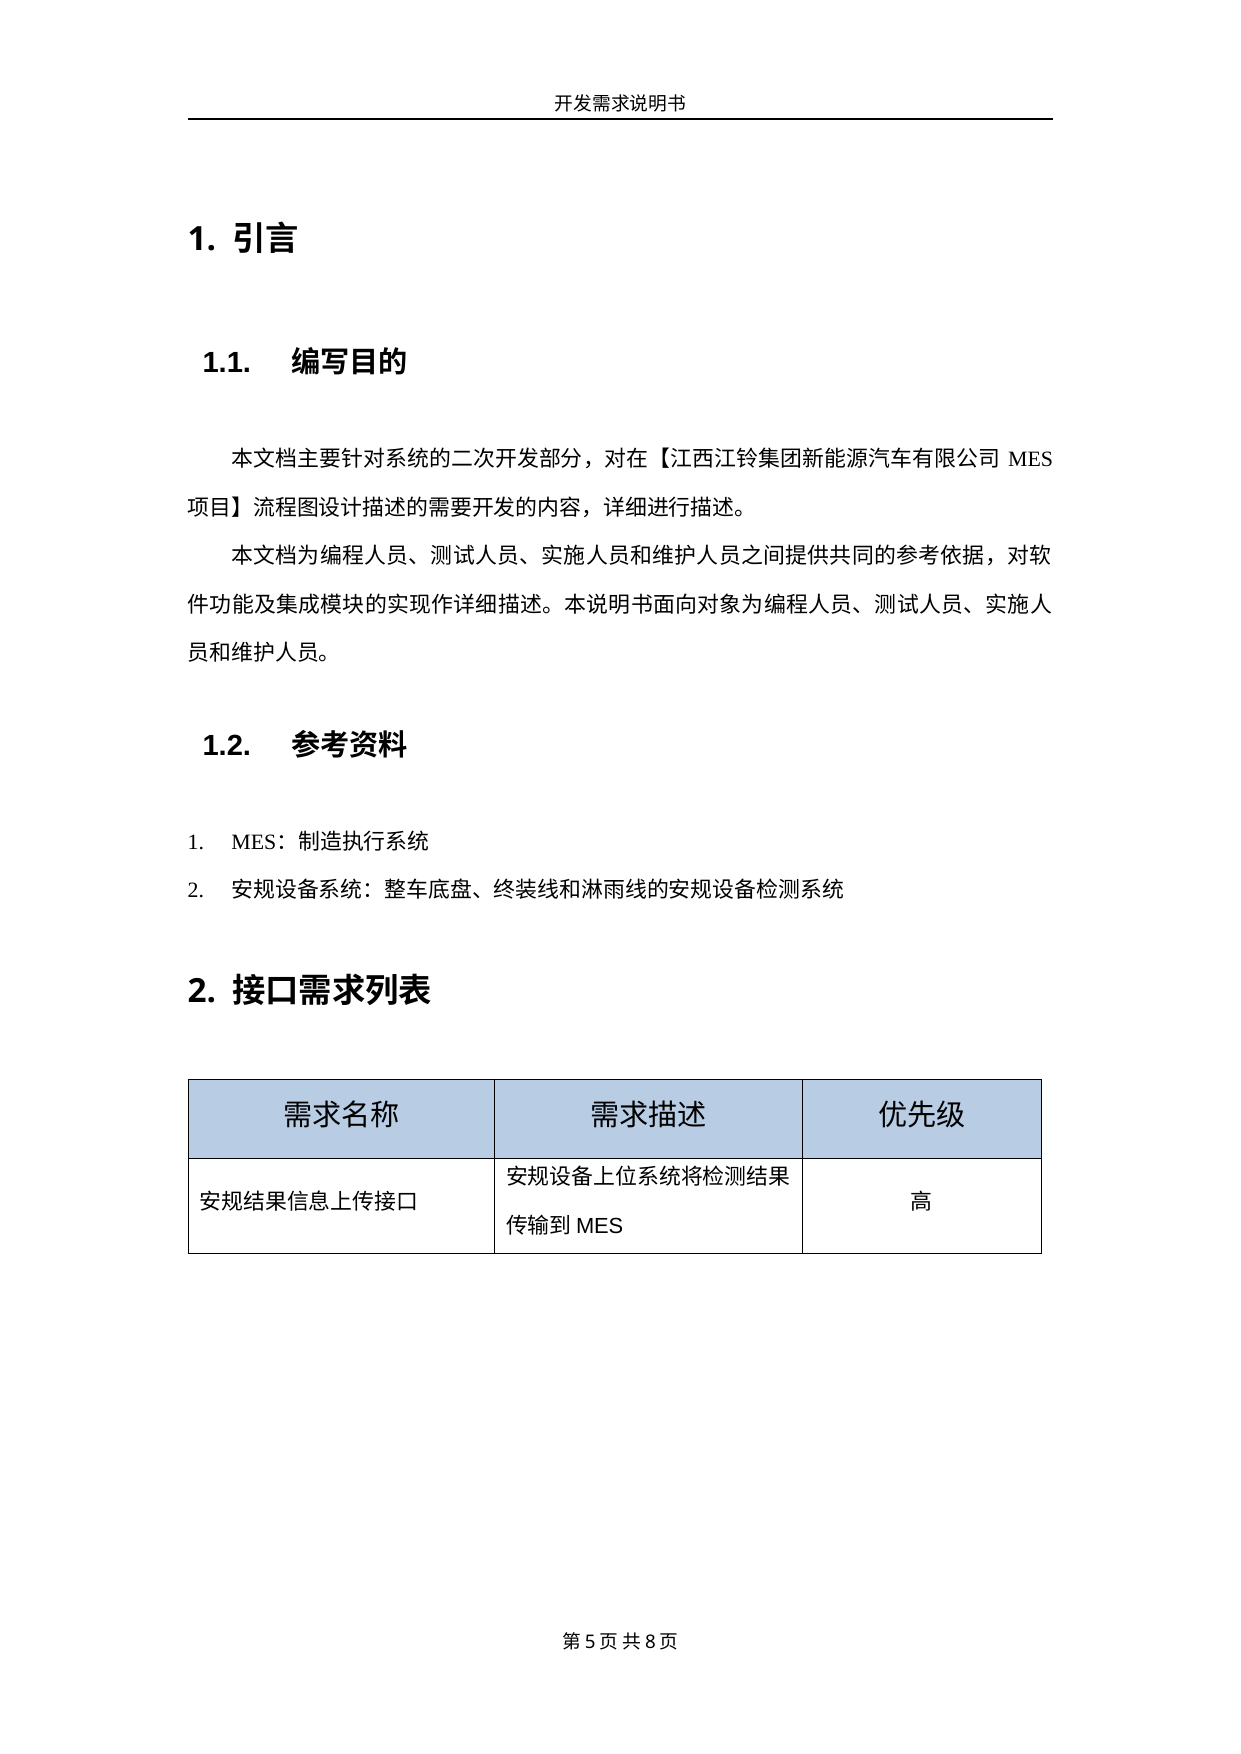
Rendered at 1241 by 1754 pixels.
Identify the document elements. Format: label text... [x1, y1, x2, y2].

table_cell 安规设备上位系统将检测结果传输到MES [495, 1159, 802, 1253]
table_header 需求名称 [189, 1080, 494, 1158]
list 安规设备系统：整车底盘、终装线和淋雨线的安规设备检测系统 [187, 872, 1053, 904]
text 本文档主要针对系统的二次开发部分，对在【江西江铃集团新能源汽车有限公司MES项目】流程图设计描述的需要开发的内容，详细进行描述。 [187, 440, 1053, 522]
subtitle 接口需求列表 [187, 956, 1053, 1021]
subtitle 引言 [187, 204, 1053, 269]
list MES：制造执行系统 [187, 824, 1053, 856]
subtitle 编写目的 [202, 327, 1053, 392]
subtitle 参考资料 [202, 710, 1053, 775]
table_header 优先级 [803, 1080, 1041, 1158]
table_header 需求描述 [495, 1080, 802, 1158]
table_cell 高 [803, 1159, 1041, 1253]
text 本文档为编程人员、测试人员、实施人员和维护人员之间提供共同的参考依据，对软件功能及集成模块的实现作详细描述。本说明书面向对象为编程人员、测试人员、实施人员和维护人员。 [187, 537, 1053, 667]
table_cell 安规结果信息上传接口 [189, 1159, 494, 1253]
